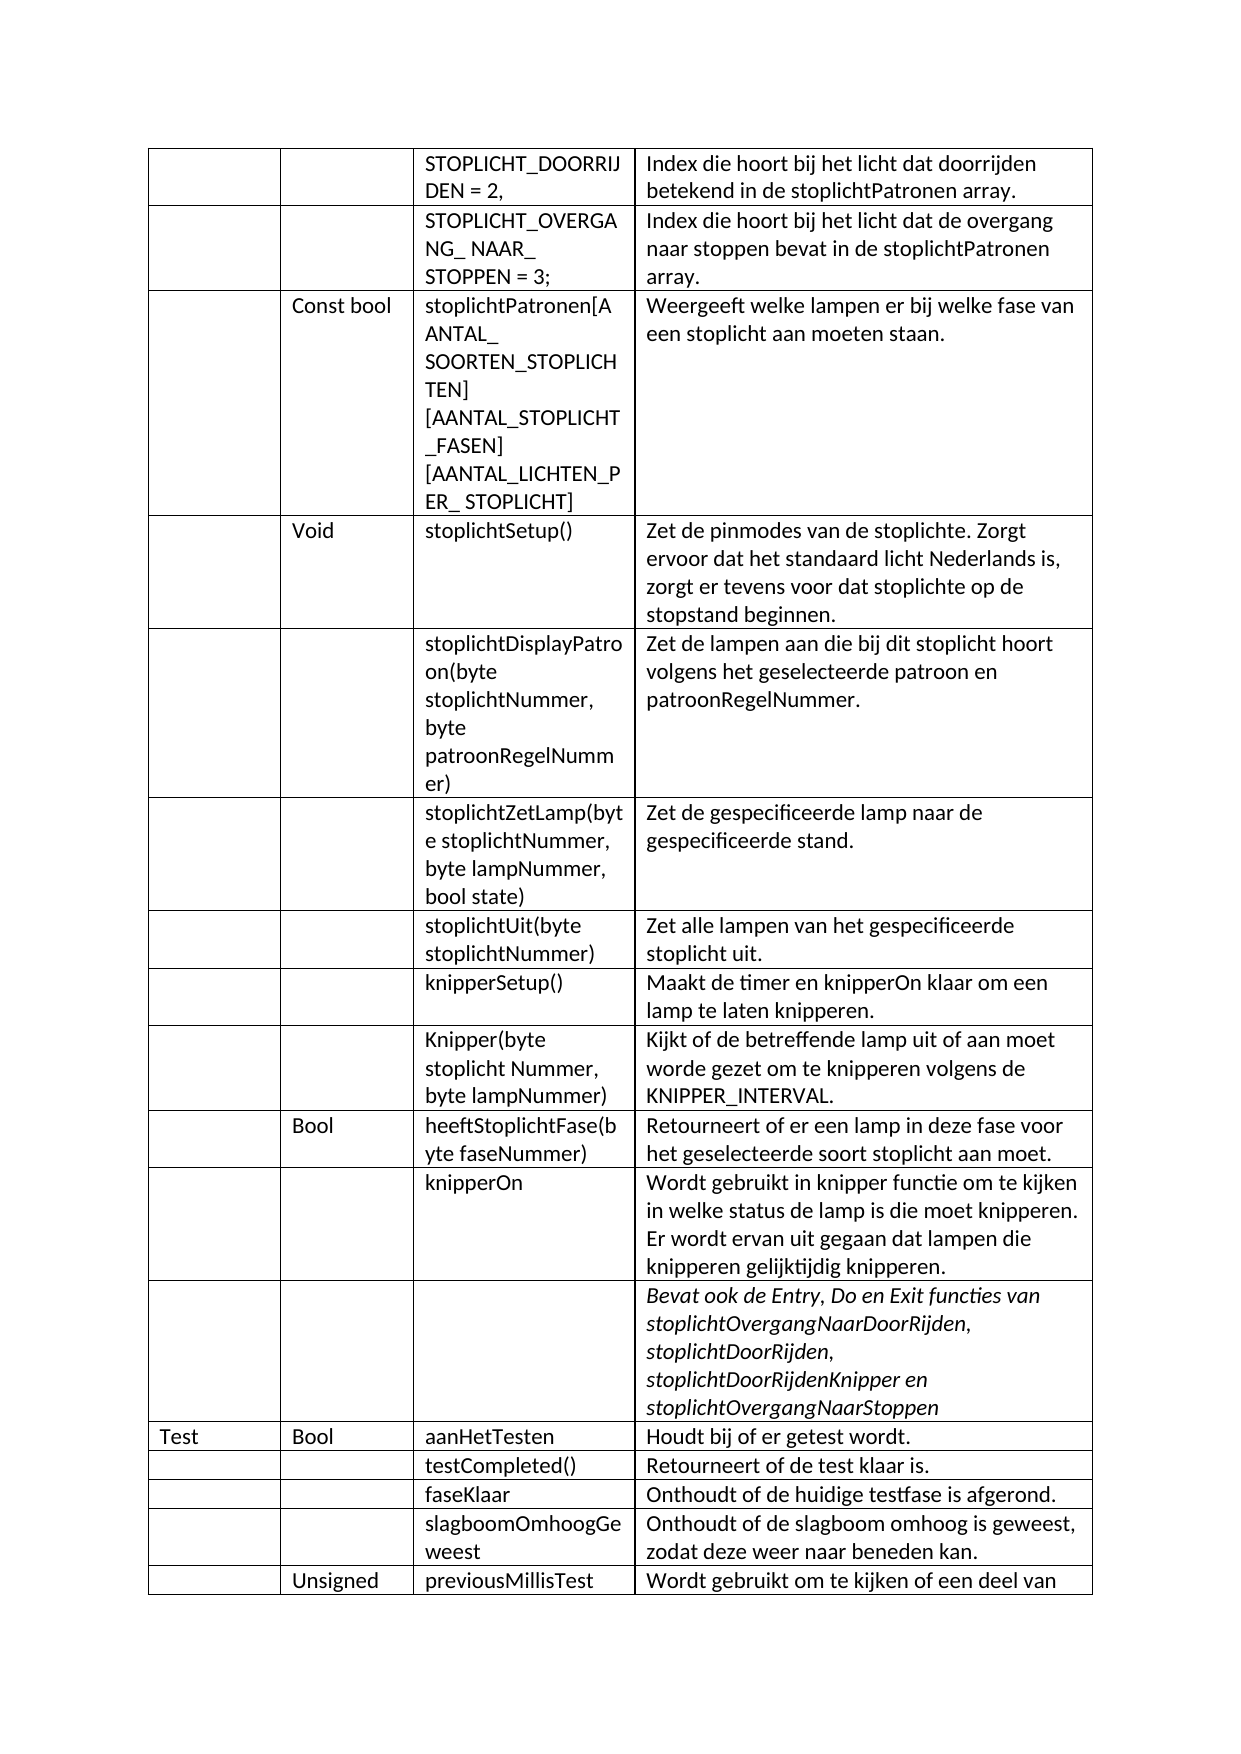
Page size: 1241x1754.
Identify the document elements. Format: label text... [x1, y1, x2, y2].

table_cell Retourneert of er een lamp in deze fase voor het geselecteerde soort stoplicht aan moet. [636, 1111, 1092, 1167]
table_cell [149, 1281, 280, 1421]
table_cell Knipper(byte stoplicht Nummer, byte lampNummer) [414, 1026, 634, 1110]
table_cell [281, 206, 413, 290]
table_cell previousMillisTest [414, 1566, 634, 1594]
table_cell STOPLICHT_DOORRIJDEN = 2, [414, 149, 634, 205]
table_cell [149, 516, 280, 628]
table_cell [636, 1566, 1092, 1594]
table_cell Onthoudt of de slagboom omhoog is geweest, zodat deze weer naar beneden kan. [636, 1509, 1092, 1565]
table_cell Kijkt of de betreffende lamp uit of aan moet worde gezet om te knipperen volgens de KNIPPER_INTERVAL. [636, 1026, 1092, 1110]
table_cell [281, 1168, 413, 1280]
table_cell Index die hoort bij het licht dat de overgang naar stoppen bevat in de stoplichtPatronen array. [636, 206, 1092, 290]
table_cell [281, 1026, 413, 1110]
table_cell knipperSetup() [414, 969, 634, 1024]
table_cell stoplichtZetLamp(byte stoplichtNummer, byte lampNummer, bool state) [414, 798, 634, 910]
table_cell [281, 798, 413, 910]
table_cell faseKlaar [414, 1480, 634, 1508]
table_cell [149, 969, 280, 1024]
table_cell Bool [281, 1422, 413, 1450]
table_cell Void [281, 516, 413, 628]
table_cell [281, 911, 413, 967]
table_cell Zet de lampen aan die bij dit stoplicht hoort volgens het geselecteerde patroon en patroonRegelNummer. [636, 629, 1092, 797]
table_cell [281, 149, 413, 205]
table_cell testCompleted() [414, 1451, 634, 1479]
table_cell slagboomOmhoogGeweest [414, 1509, 634, 1565]
table_cell Retourneert of de test klaar is. [636, 1451, 1092, 1479]
table_cell [281, 969, 413, 1024]
table_cell Unsigned long [281, 1566, 413, 1594]
table_cell [149, 1480, 280, 1508]
table_cell [281, 1480, 413, 1508]
table_cell [149, 1509, 280, 1565]
table_cell Zet de pinmodes van de stoplichte. Zorgt ervoor dat het standaard licht Nederlands is, zorgt er tevens voor dat stoplichte op de stopstand beginnen. [636, 516, 1092, 628]
table_cell knipperOn [414, 1168, 634, 1280]
table_cell [149, 1111, 280, 1167]
table_cell Zet de gespecificeerde lamp naar de gespecificeerde stand. [636, 798, 1092, 910]
table_cell [149, 911, 280, 967]
table_cell [149, 1451, 280, 1479]
table_cell [281, 1451, 413, 1479]
table_cell stoplichtUit(byte stoplichtNummer) [414, 911, 634, 967]
table_cell [281, 1509, 413, 1565]
table_cell [281, 629, 413, 797]
table_cell Test [149, 1422, 280, 1450]
table_cell [414, 1281, 634, 1421]
table_cell Zet alle lampen van het gespecificeerde stoplicht uit. [636, 911, 1092, 967]
table_cell [149, 798, 280, 910]
table_cell Index die hoort bij het licht dat doorrijden betekend in de stoplichtPatronen array. [636, 149, 1092, 205]
table_cell aanHetTesten [414, 1422, 634, 1450]
table_cell [149, 206, 280, 290]
table_cell [149, 1026, 280, 1110]
table_cell Wordt gebruikt in knipper functie om te kijken in welke status de lamp is die moet knipperen. Er wordt ervan uit gegaan dat lampen die knipperen gelijktijdig knipperen. [636, 1168, 1092, 1280]
table_cell Bool [281, 1111, 413, 1167]
table_cell [149, 291, 280, 515]
table_cell Maakt de timer en knipperOn klaar om een lamp te laten knipperen. [636, 969, 1092, 1024]
table_cell Houdt bij of er getest wordt. [636, 1422, 1092, 1450]
table_cell [149, 1168, 280, 1280]
table_cell stoplichtDisplayPatroon(byte stoplichtNummer, byte patroonRegelNummer) [414, 629, 634, 797]
table_cell [281, 1281, 413, 1421]
table_cell stoplichtSetup() [414, 516, 634, 628]
table_cell stoplichtPatronen[AANTAL_ SOORTEN_STOPLICHTEN] [AANTAL_STOPLICHT_FASEN] [AANTAL_LICHTEN_PER_ STOPLICHT] [414, 291, 634, 515]
table_cell Const bool [281, 291, 413, 515]
table_cell Weergeeft welke lampen er bij welke fase van een stoplicht aan moeten staan. [636, 291, 1092, 515]
table_cell STOPLICHT_OVERGANG_ NAAR_ STOPPEN = 3; [414, 206, 634, 290]
table_cell Bevat ook de Entry, Do en Exit functies van stoplichtOvergangNaarDoorRijden, stoplichtDoorRijden, stoplichtDoorRijdenKnipper en stoplichtOvergangNaarStoppen [636, 1281, 1092, 1421]
table_cell heeftStoplichtFase(byte faseNummer) [414, 1111, 634, 1167]
table_cell [149, 1566, 280, 1594]
table_cell [149, 149, 280, 205]
table_cell Onthoudt of de huidige testfase is afgerond. [636, 1480, 1092, 1508]
table_cell [149, 629, 280, 797]
